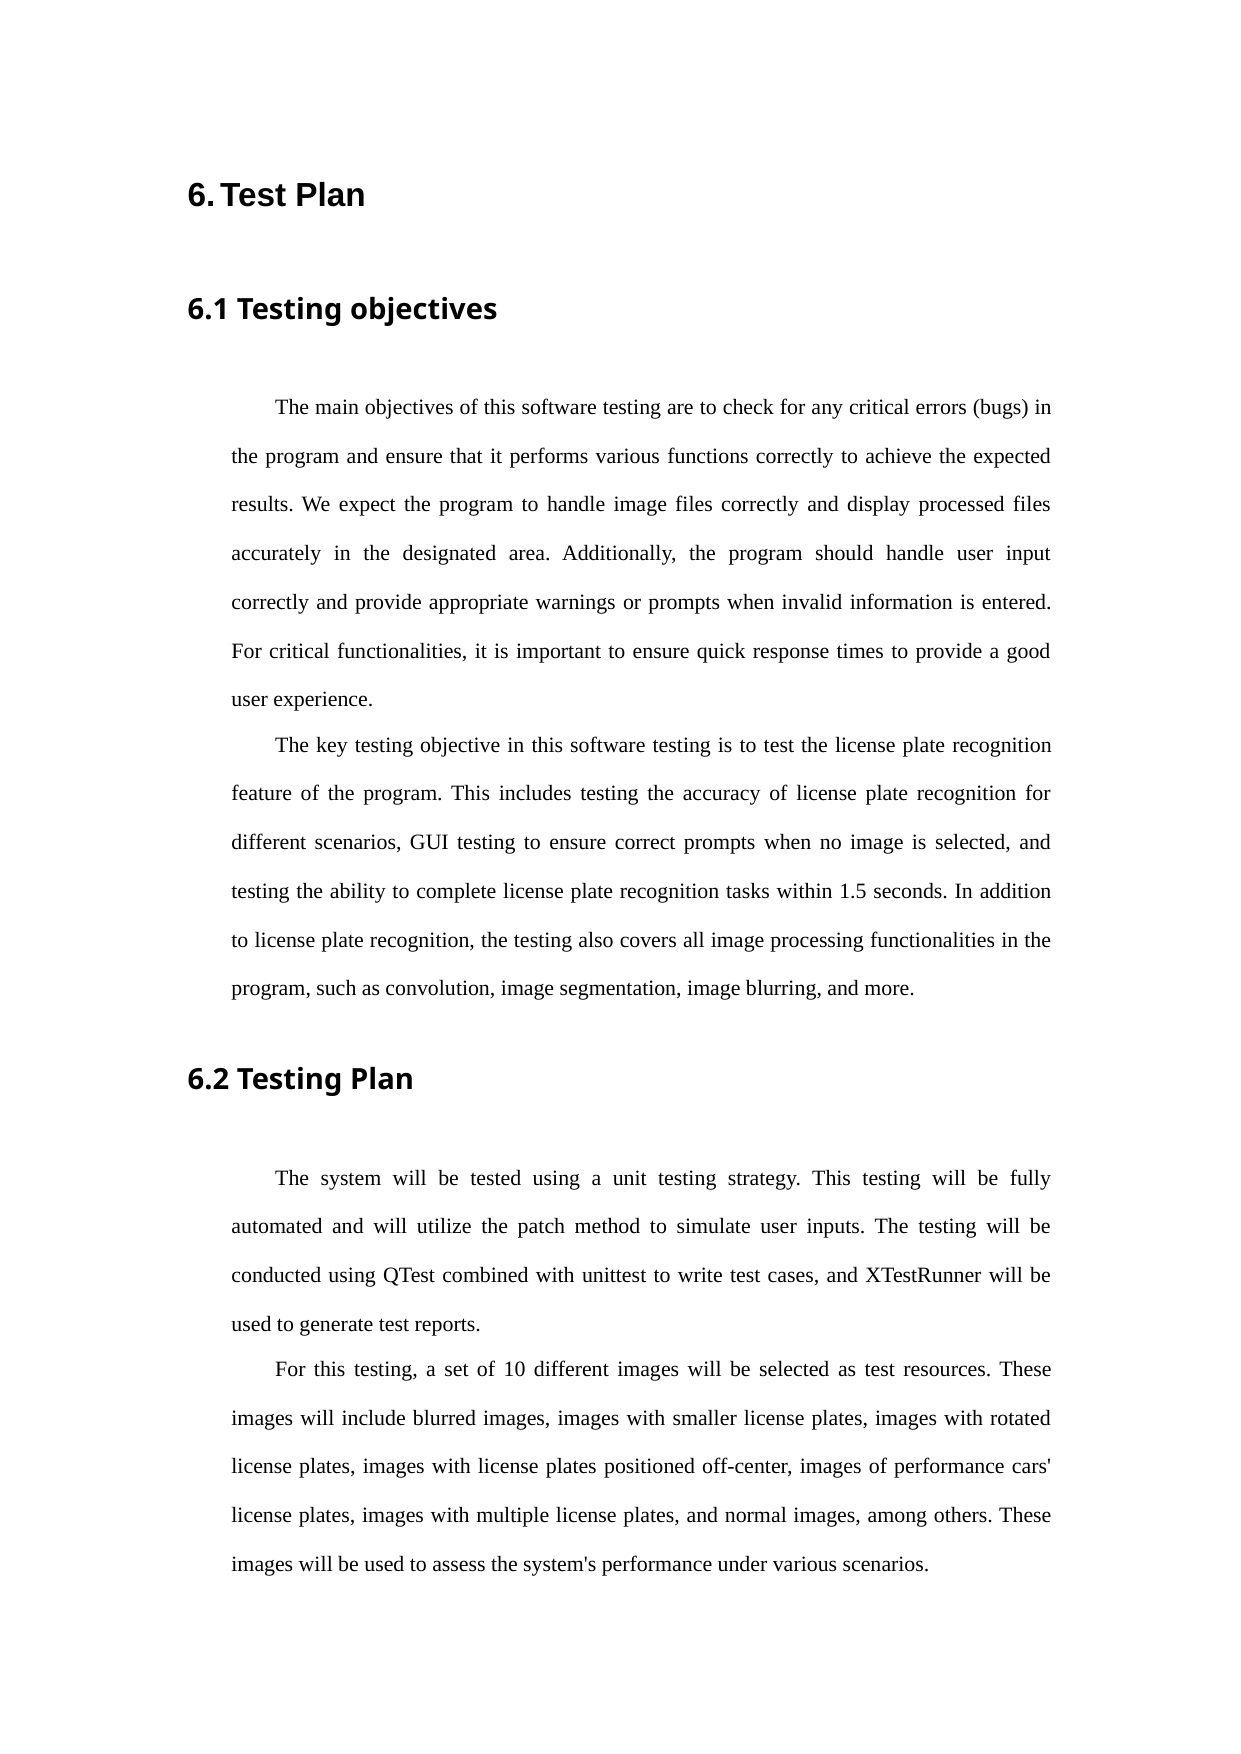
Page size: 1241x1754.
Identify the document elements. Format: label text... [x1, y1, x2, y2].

subtitle 6.1 Testing objectives [187, 275, 1053, 340]
list The system will be tested using a unit testing strategy. This testing will be fully automated and will utilize the patch method to simulate user inputs. The testing will be conducted using QTest combined with unittest to write test cases, and XTestRunner will be used to generate test reports. [231, 1161, 1053, 1340]
list The main objectives of this software testing are to check for any critical errors (bugs) in the program and ensure that it performs various functions correctly to achieve the expected results. We expect the program to handle image files correctly and display processed files accurately in the designated area. Additionally, the program should handle user input correctly and provide appropriate warnings or prompts when invalid information is entered. For critical functionalities, it is important to ensure quick response times to provide a good user experience. [231, 390, 1053, 715]
list For this testing, a set of 10 different images will be selected as test resources. These images will include blurred images, images with smaller license plates, images with rotated license plates, images with license plates positioned off-center, images of performance cars' license plates, images with multiple license plates, and normal images, among others. These images will be used to assess the system's performance under various scenarios. [231, 1352, 1053, 1580]
subtitle Test Plan [187, 162, 1053, 227]
list The key testing objective in this software testing is to test the license plate recognition feature of the program. This includes testing the accuracy of license plate recognition for different scenarios, GUI testing to ensure correct prompts when no image is selected, and testing the ability to complete license plate recognition tasks within 1.5 seconds. In addition to license plate recognition, the testing also covers all image processing functionalities in the program, such as convolution, image segmentation, image blurring, and more. [231, 728, 1053, 1004]
subtitle 6.2 Testing Plan [187, 1046, 1053, 1111]
